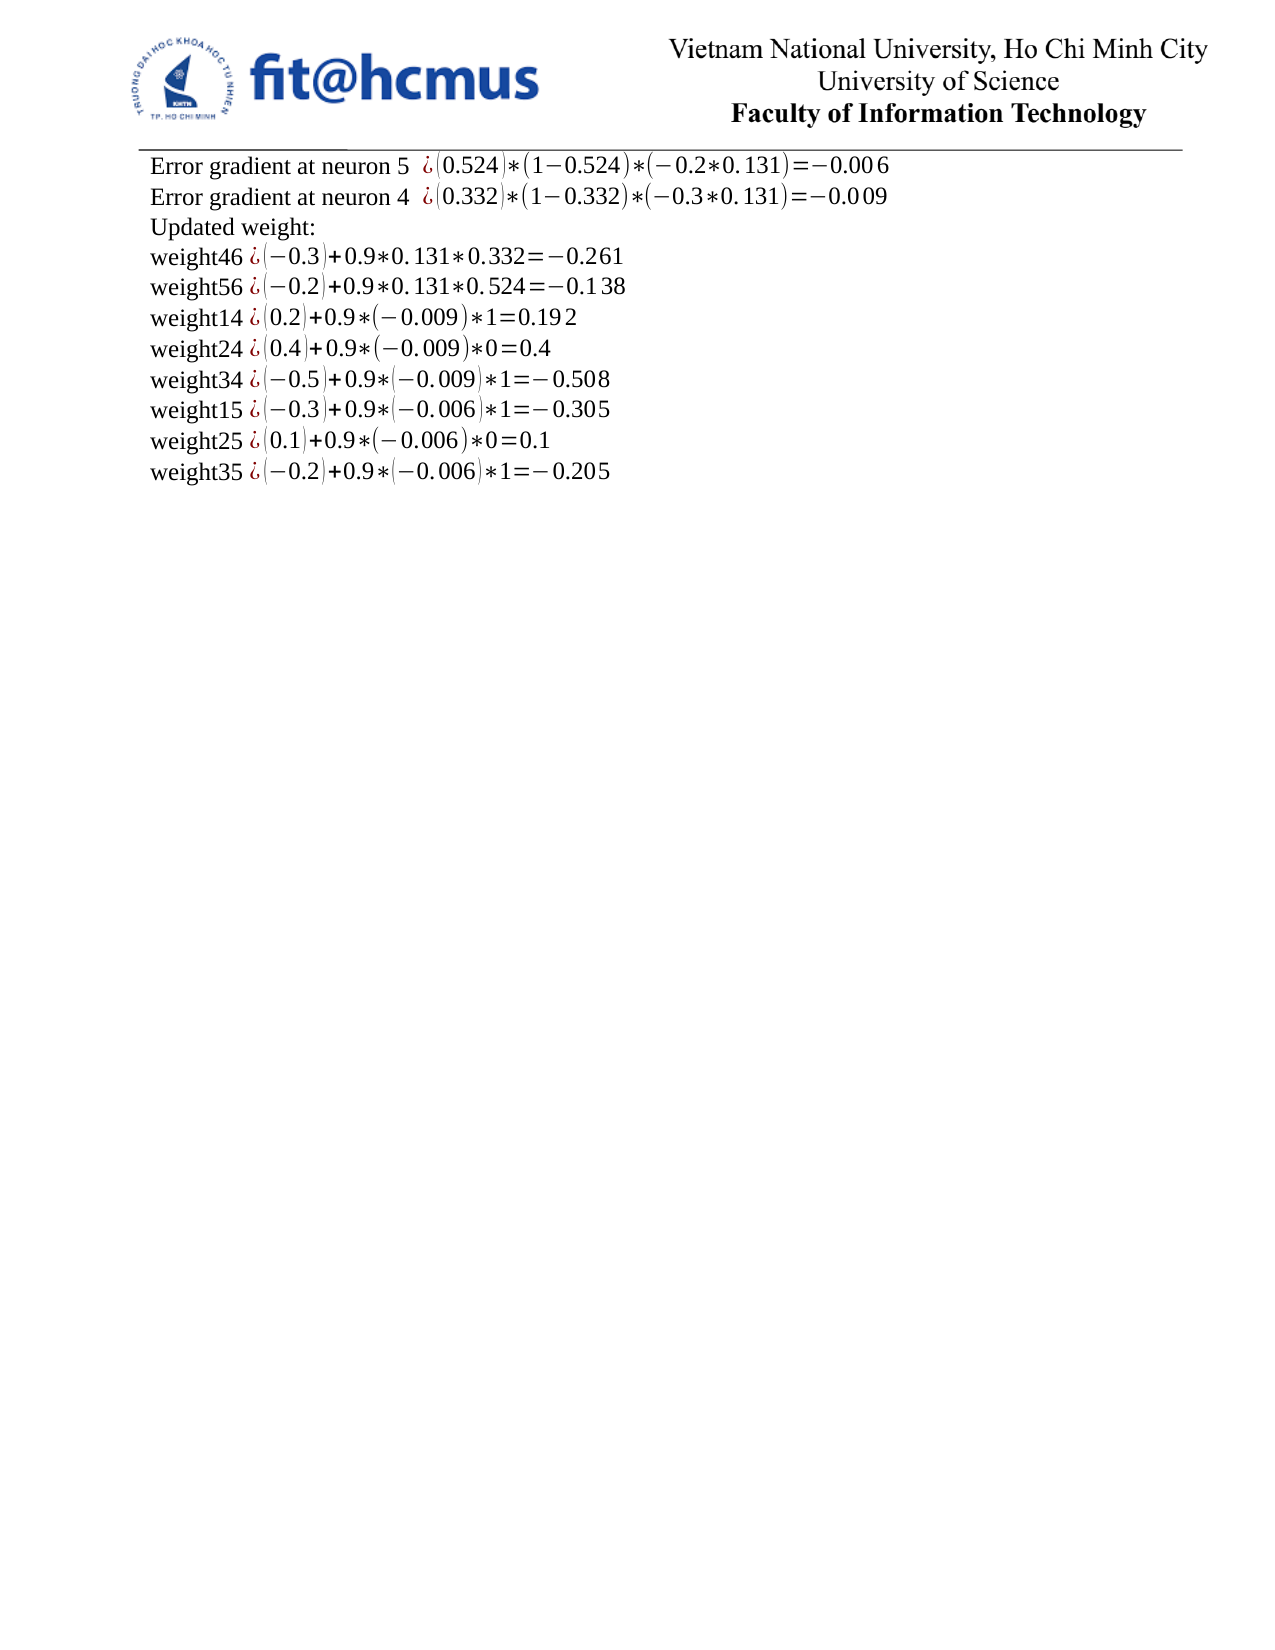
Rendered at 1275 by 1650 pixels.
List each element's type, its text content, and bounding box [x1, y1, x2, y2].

text Updated weight: [150, 212, 1125, 241]
text weight25 [150, 425, 1125, 456]
picture [124, 17, 543, 131]
text weight14 [150, 302, 1125, 333]
text Error gradient at neuron 4 [150, 181, 1125, 212]
text Error gradient at neuron 5 [150, 150, 1125, 181]
text weight35 [150, 456, 1125, 487]
text weight56 [150, 271, 1125, 302]
text weight24 [150, 333, 1125, 364]
picture [651, 27, 1216, 130]
text weight46 [150, 241, 1125, 271]
text weight15 [150, 394, 1125, 425]
text weight34 [150, 364, 1125, 394]
